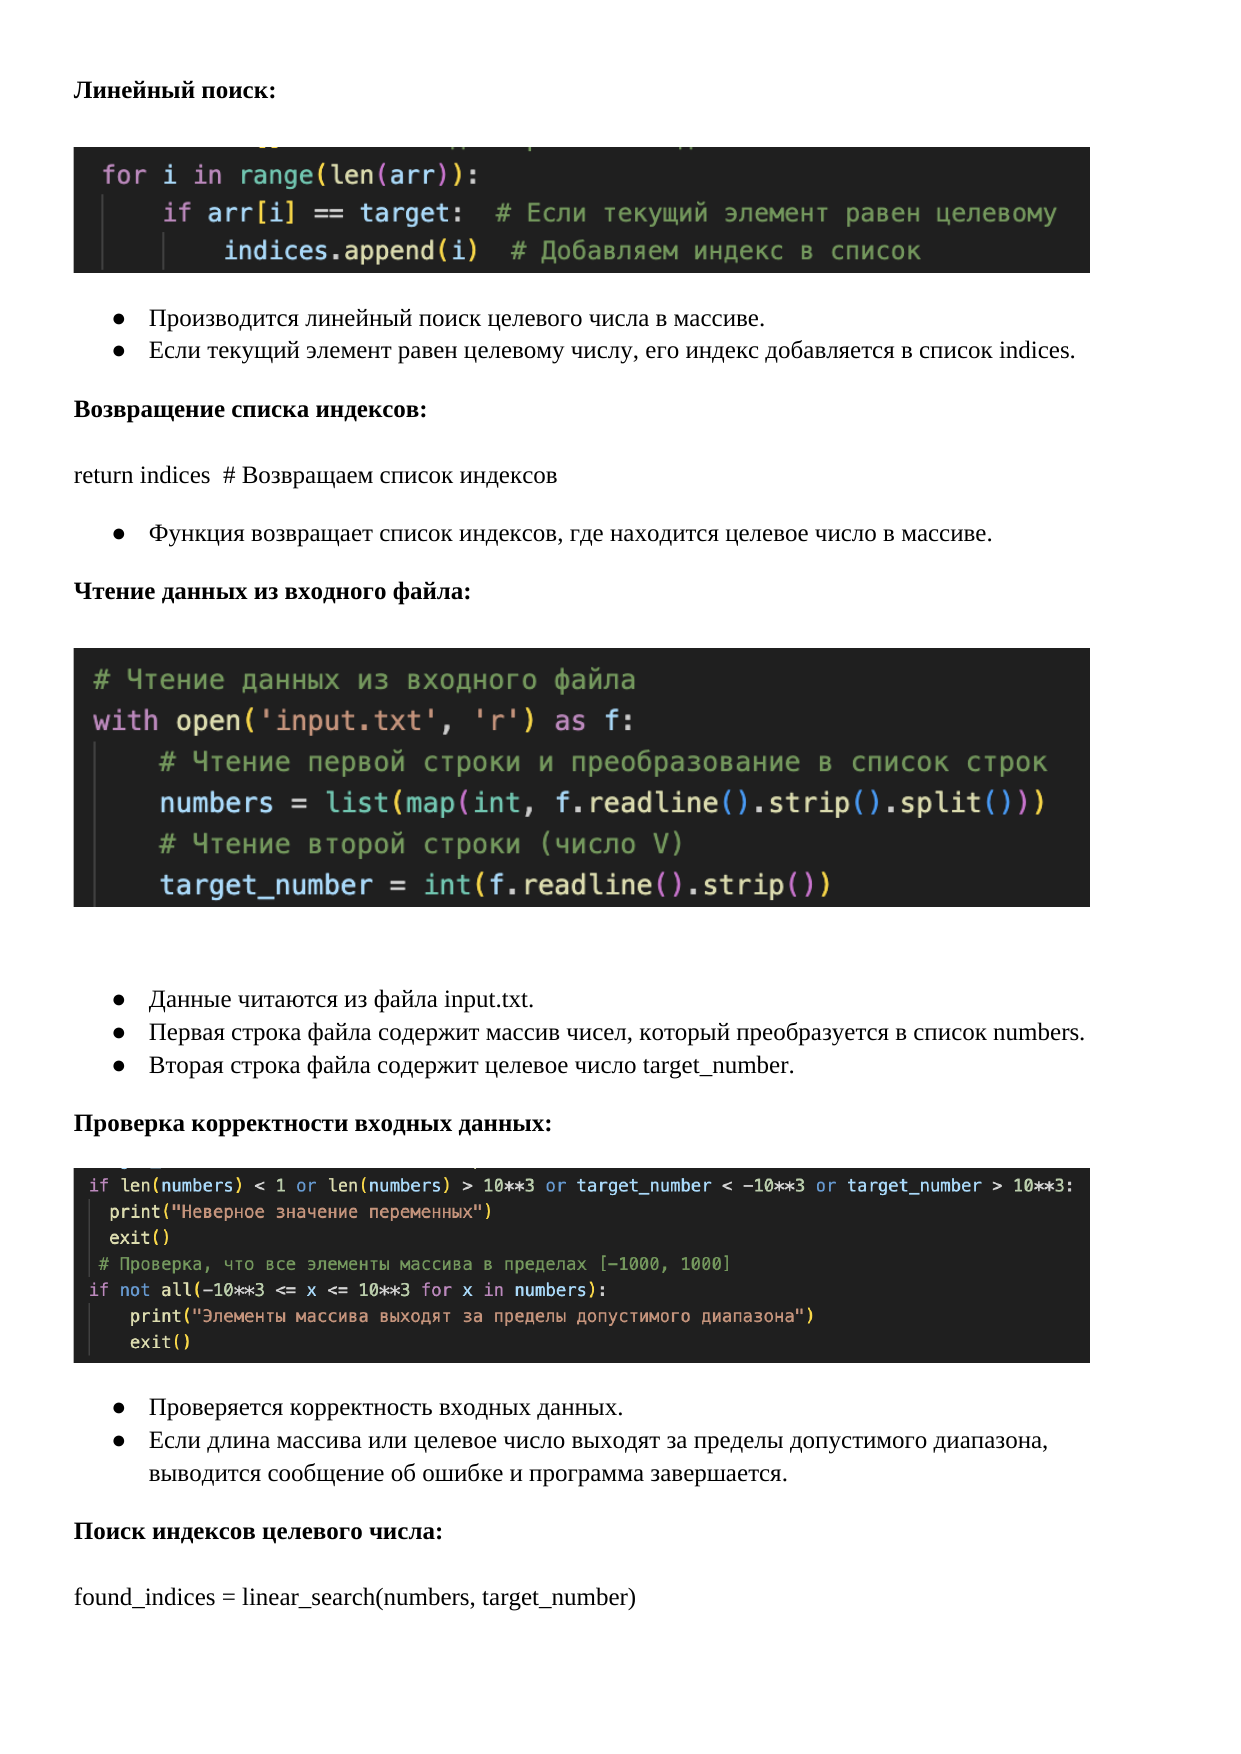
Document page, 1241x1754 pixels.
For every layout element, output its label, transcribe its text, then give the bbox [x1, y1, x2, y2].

text Линейный поиск: [74, 75, 1090, 104]
picture [73, 147, 1090, 273]
text Чтение данных из входного файла: [74, 576, 1090, 604]
list Функция возвращает список индексов, где находится целевое число в массиве. [111, 518, 1090, 546]
picture [73, 1168, 1090, 1363]
text Возвращение списка индексов: [74, 394, 1090, 422]
list Вторая строка файла содержит целевое число target_number. [111, 1050, 1090, 1079]
list Если длина массива или целевое число выходят за пределы допустимого диапазона, выводится сообщение об ошибке и программа завершается. [111, 1425, 1090, 1487]
list Первая строка файла содержит массив чисел, который преобразуется в список numbers. [111, 1017, 1090, 1046]
list Производится линейный поиск целевого числа в массиве. [111, 303, 1090, 331]
list Проверяется корректность входных данных. [111, 1392, 1090, 1421]
text Проверка корректности входных данных: [74, 1108, 1090, 1137]
text return indices # Возвращаем список индексов [74, 460, 1090, 488]
list Данные читаются из файла input.txt. [111, 984, 1090, 1013]
list Если текущий элемент равен целевому числу, его индекс добавляется в список indices. [111, 336, 1090, 364]
text found_indices = linear_search(numbers, target_number) [74, 1582, 1090, 1611]
picture [73, 648, 1090, 907]
text Поиск индексов целевого числа: [74, 1516, 1090, 1545]
